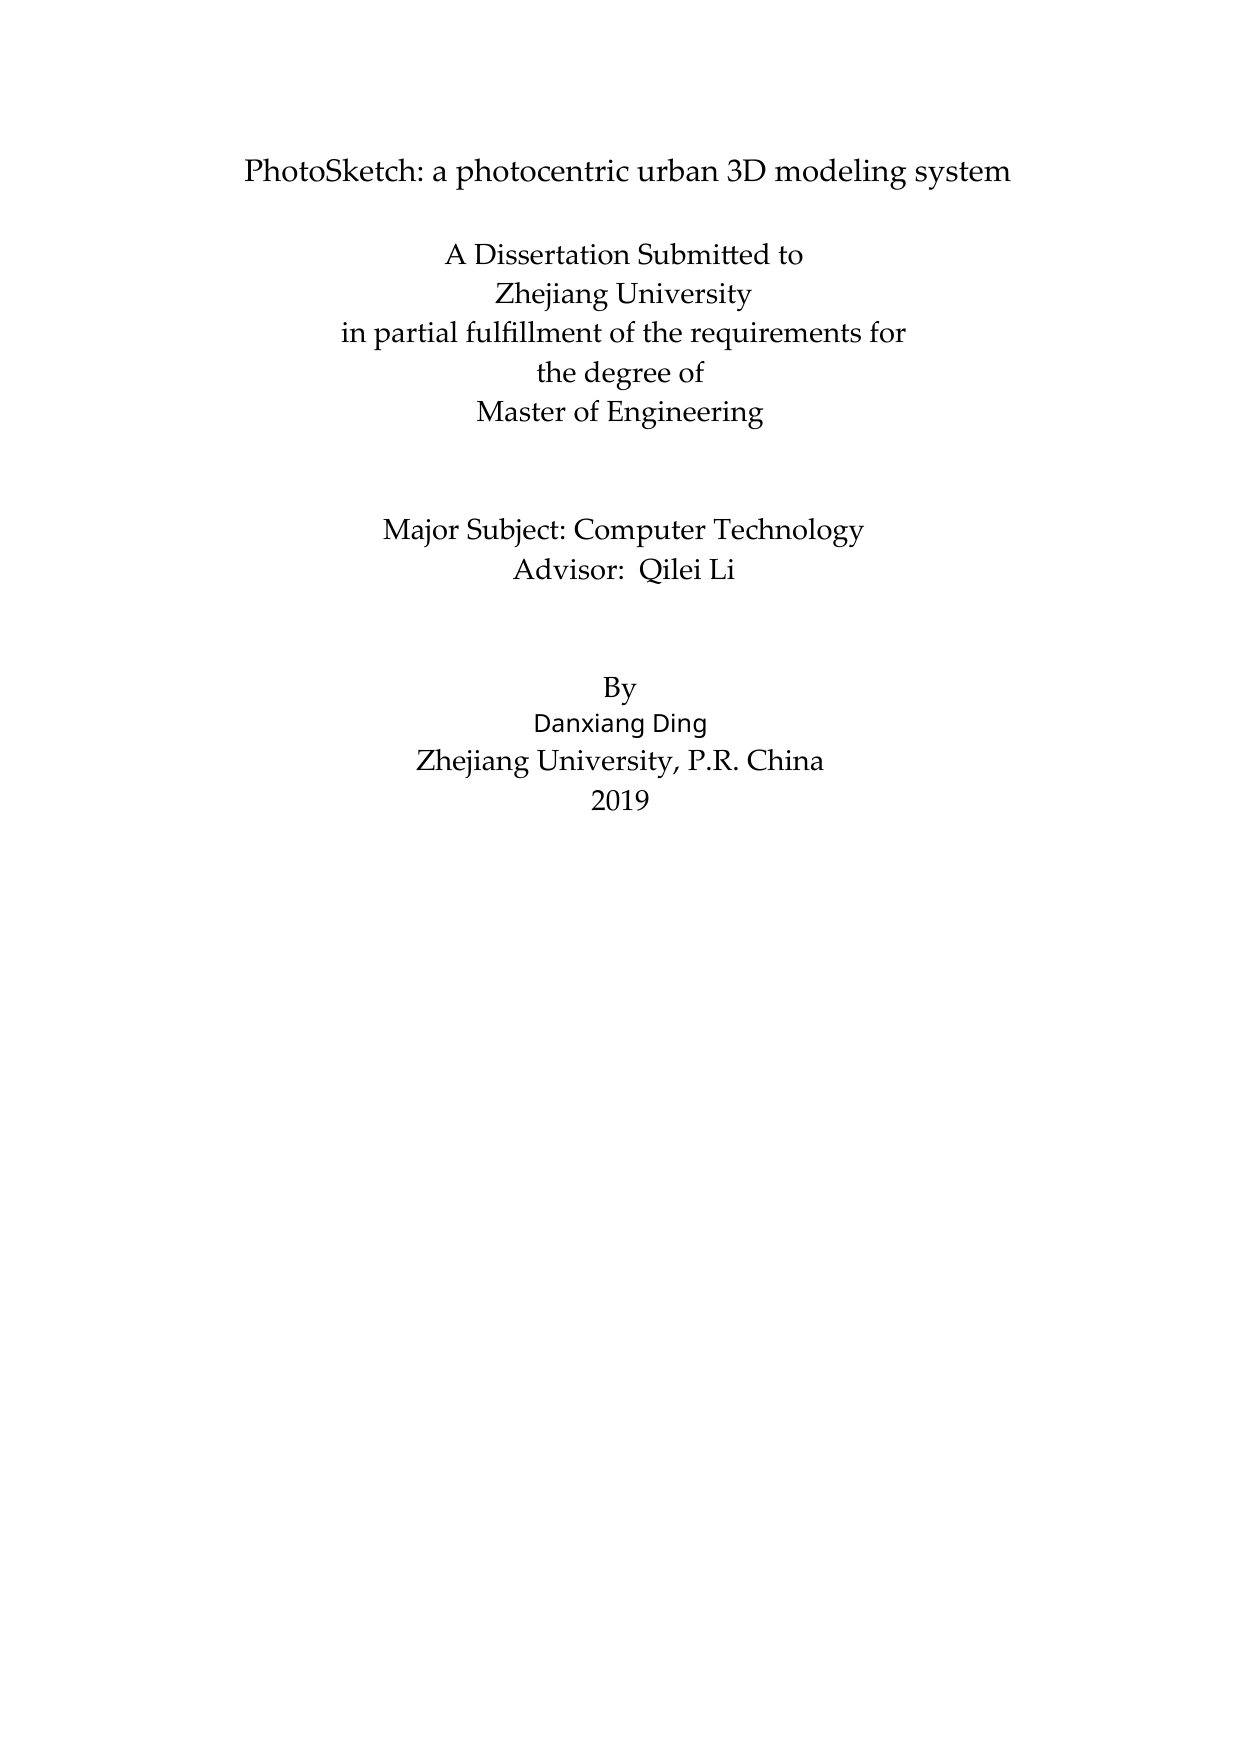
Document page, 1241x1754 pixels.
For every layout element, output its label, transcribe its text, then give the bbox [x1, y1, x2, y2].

text PhotoSketch: a photocentric urban 3D modeling system [163, 148, 1092, 190]
text Zhejiang University [148, 272, 1092, 312]
text Danxiang Ding [148, 706, 1092, 739]
text in partial fulfillment of the requirements for [148, 312, 1092, 351]
text Master of Engineering [148, 391, 1092, 430]
text 2019 [148, 779, 1092, 818]
text A Dissertation Submitted to [148, 233, 1092, 272]
text Zhejiang University, P.R. China [148, 739, 1092, 779]
text By [148, 666, 1092, 706]
text the degree of [148, 351, 1092, 391]
text Advisor: Qilei Li [148, 548, 1092, 587]
text Major Subject: Computer Technology [148, 509, 1092, 548]
